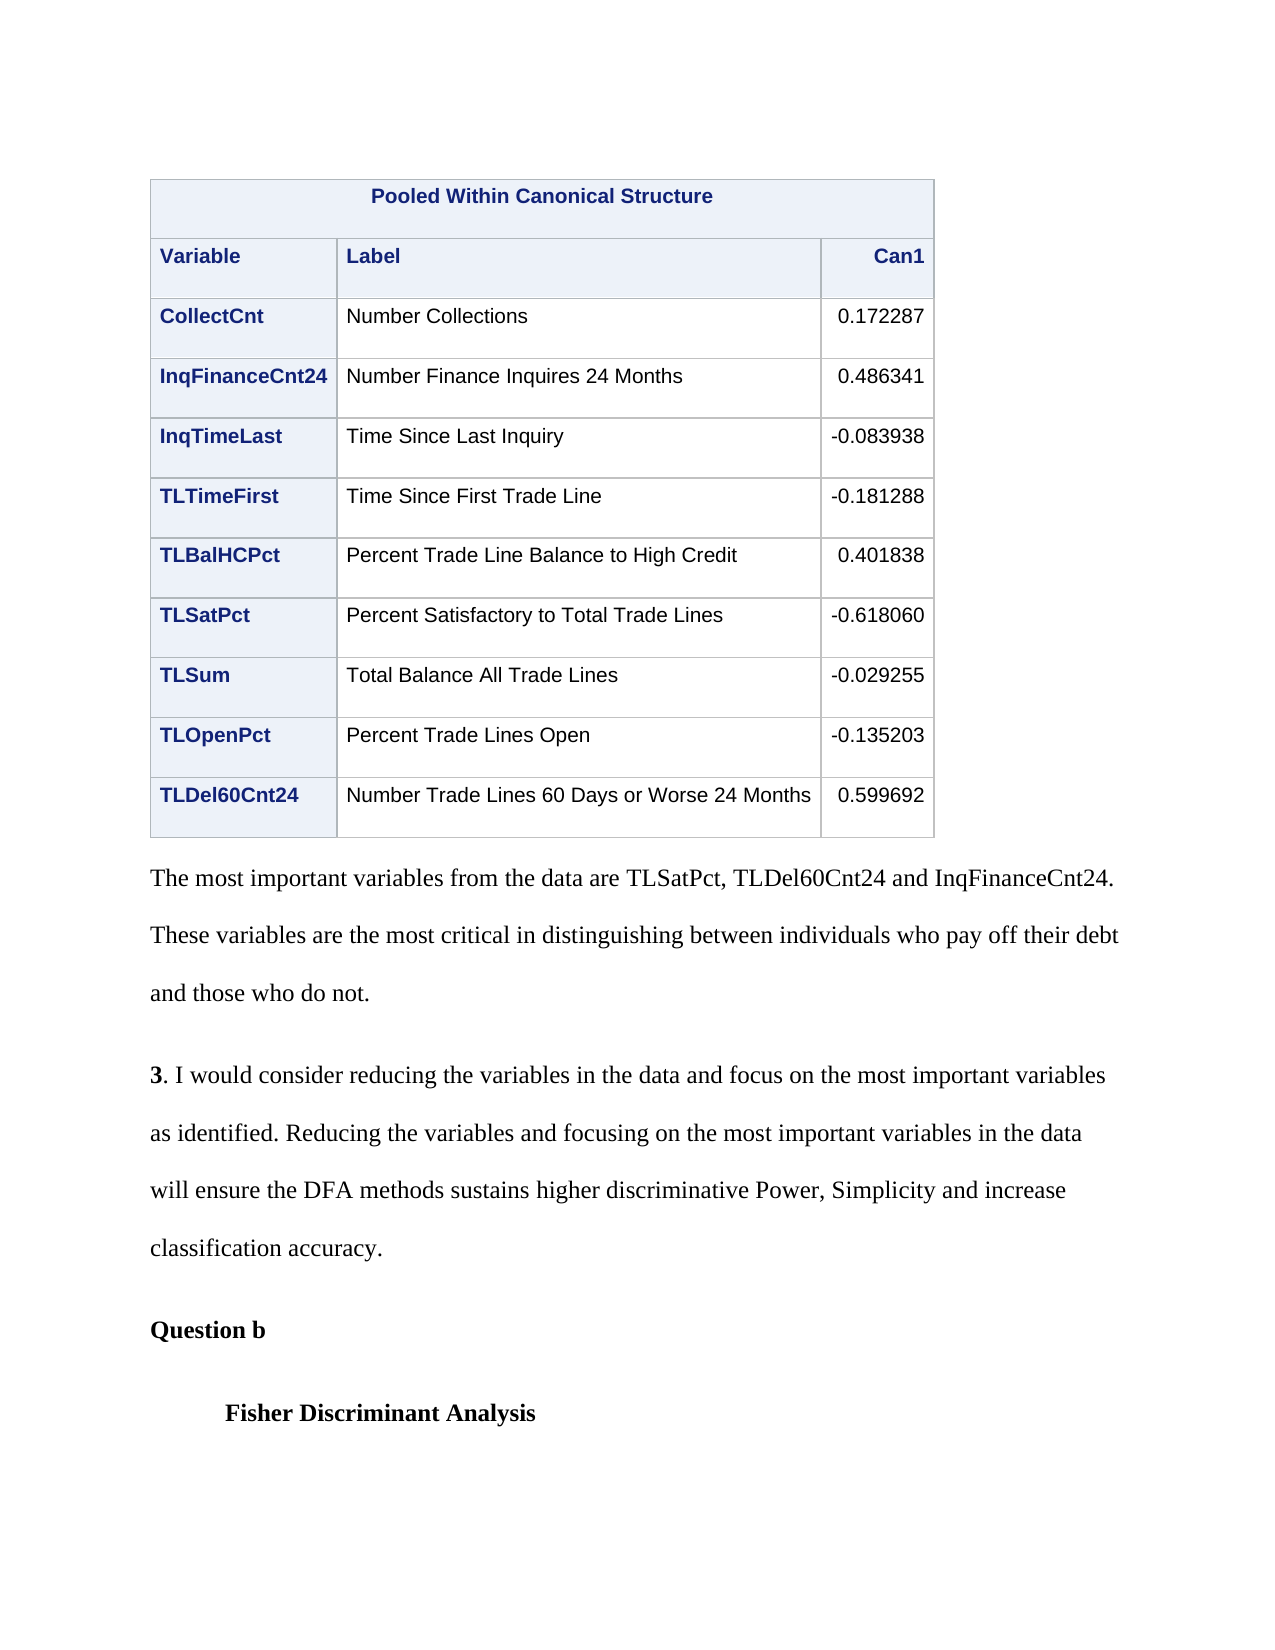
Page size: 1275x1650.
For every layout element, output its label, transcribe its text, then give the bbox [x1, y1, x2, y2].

table_cell Variable [151, 239, 336, 297]
table_cell TLSatPct [151, 599, 336, 657]
table_cell TLBalHCPct [151, 539, 336, 597]
table_cell Time Since First Trade Line [338, 479, 820, 537]
table_cell Number Trade Lines 60 Days or Worse 24 Months [338, 778, 820, 837]
list Fisher Discriminant Analysis [150, 1398, 1125, 1427]
text The most important variables from the data are TLSatPct, TLDel60Cnt24 and InqFinanceCnt24. These variables are the most critical in distinguishing between individuals who pay off their debt and those who do not. [150, 863, 1125, 1007]
table_cell Can1 [822, 239, 933, 297]
table_cell -0.181288 [822, 479, 933, 537]
table_cell -0.029255 [822, 658, 933, 717]
table_cell 0.172287 [822, 299, 933, 357]
table_cell Label [338, 239, 820, 297]
table_cell InqFinanceCnt24 [151, 359, 336, 417]
table_cell Total Balance All Trade Lines [338, 658, 820, 717]
table_cell TLSum [151, 658, 336, 717]
table_cell Percent Trade Line Balance to High Credit [338, 539, 820, 597]
table_cell CollectCnt [151, 299, 336, 357]
table_cell TLTimeFirst [151, 479, 336, 537]
table_cell -0.135203 [822, 718, 933, 777]
table_cell TLDel60Cnt24 [151, 778, 336, 837]
table_cell Time Since Last Inquiry [338, 419, 820, 477]
table_cell Number Finance Inquires 24 Months [338, 359, 820, 417]
table_cell Percent Trade Lines Open [338, 718, 820, 777]
table_cell TLOpenPct [151, 718, 336, 777]
table_cell -0.083938 [822, 419, 933, 477]
table_cell 0.401838 [822, 539, 933, 597]
table_header Pooled Within Canonical Structure [151, 180, 933, 238]
table_cell 0.486341 [822, 359, 933, 417]
table_cell Percent Satisfactory to Total Trade Lines [338, 599, 820, 657]
table_cell InqTimeLast [151, 419, 336, 477]
table_cell -0.618060 [822, 599, 933, 657]
table_cell Number Collections [338, 299, 820, 357]
text Question b [150, 1316, 1125, 1344]
table_cell 0.599692 [822, 778, 933, 837]
text 3. I would consider reducing the variables in the data and focus on the most important variables as identified. Reducing the variables and focusing on the most important variables in the data will ensure the DFA methods sustains higher discriminative Power, Simplicity and increase classification accuracy. [150, 1061, 1125, 1262]
